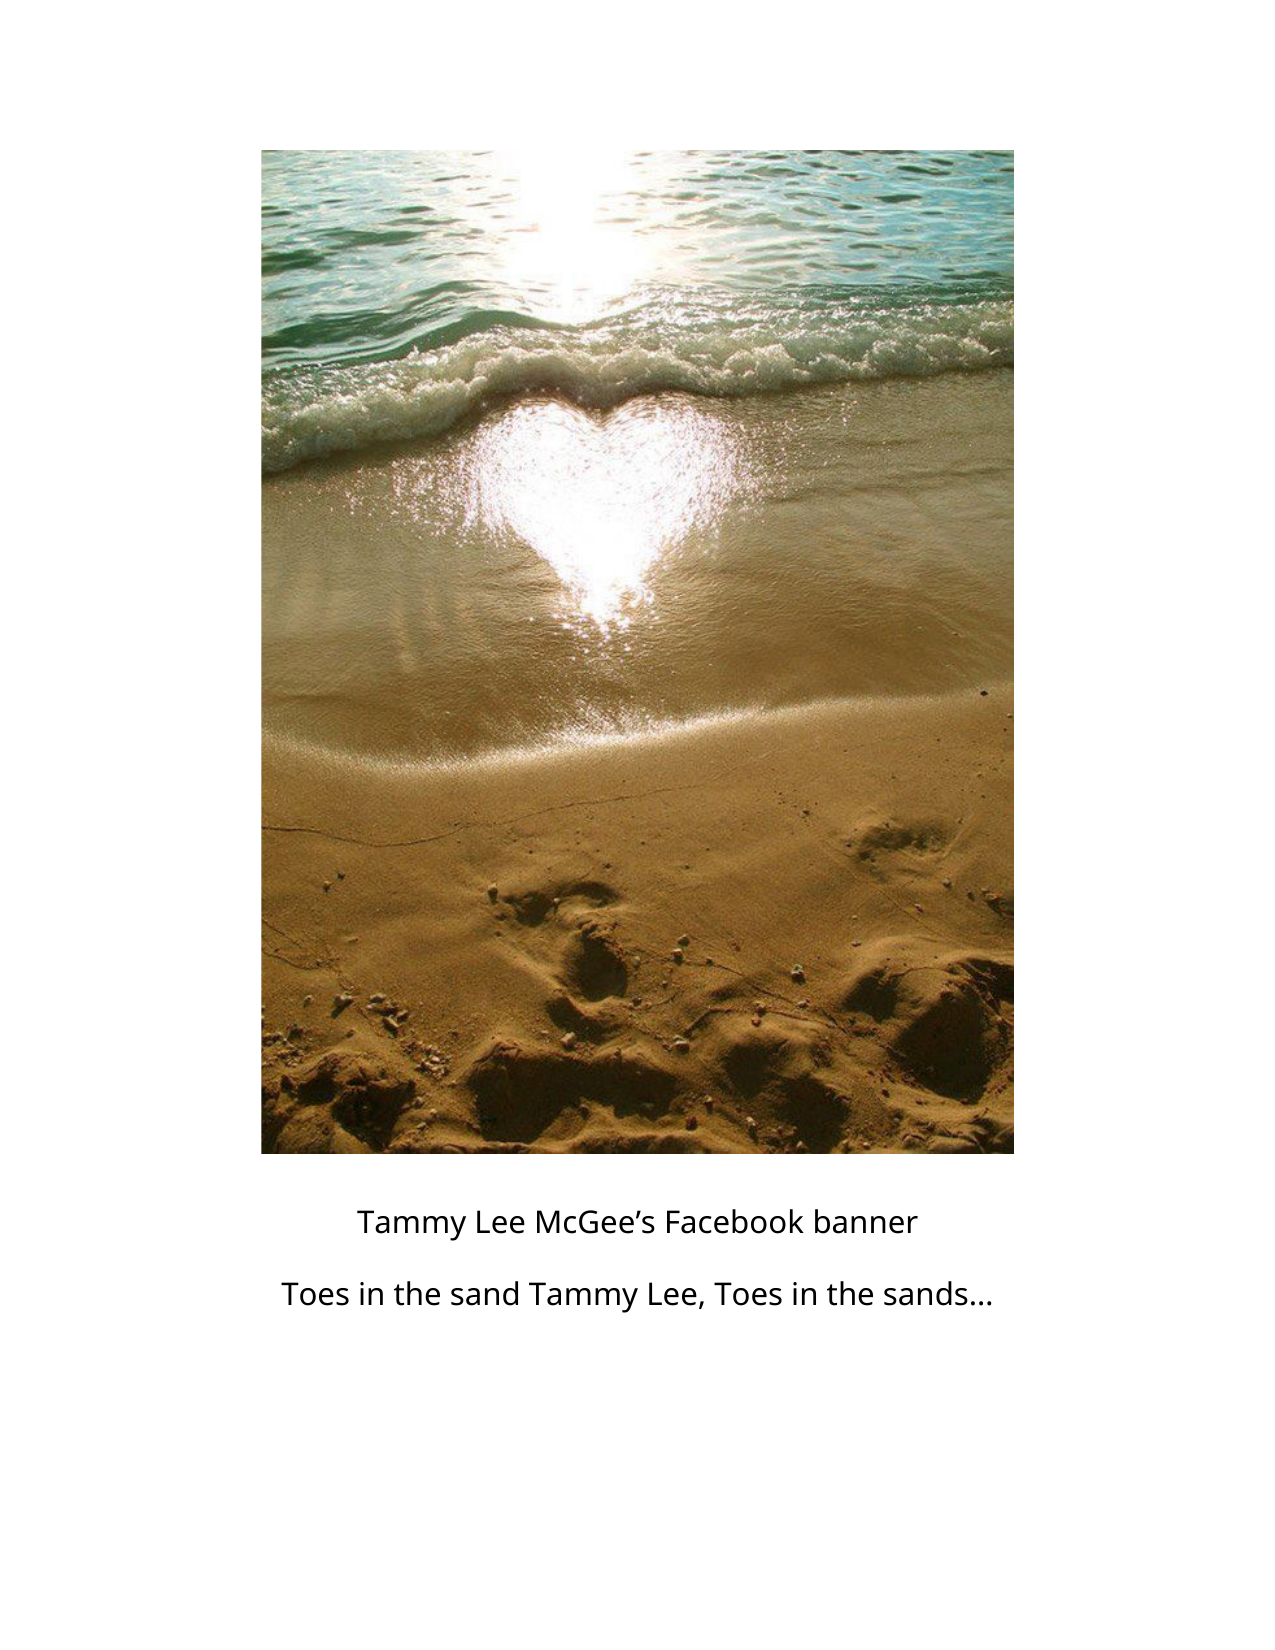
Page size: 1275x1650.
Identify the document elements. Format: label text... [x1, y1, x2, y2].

picture [261, 150, 1014, 1154]
text Tammy Lee McGee’s Facebook banner [150, 1200, 1125, 1243]
text Toes in the sand Tammy Lee, Toes in the sands… [150, 1272, 1125, 1314]
